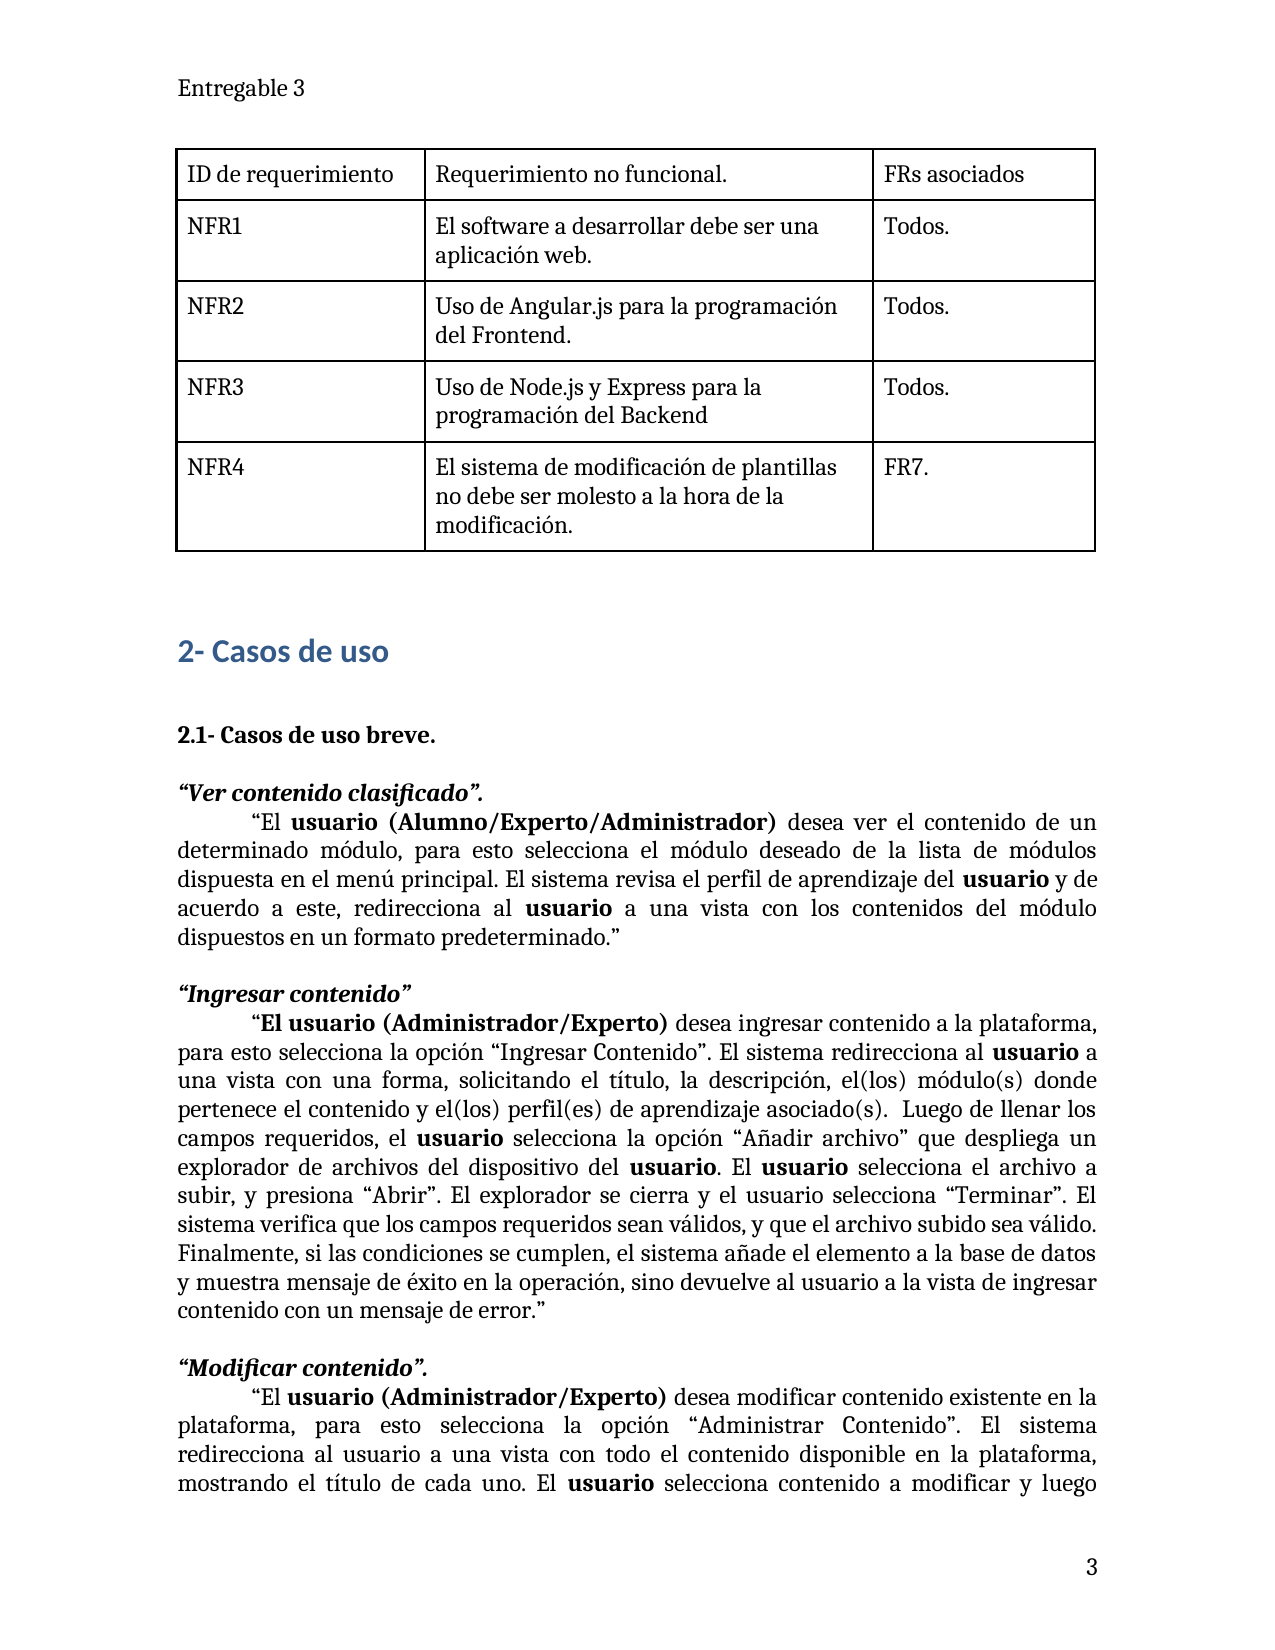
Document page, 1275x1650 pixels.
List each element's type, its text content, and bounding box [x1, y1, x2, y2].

table_cell Todos. [874, 282, 1094, 360]
table_cell NFR3 [178, 362, 424, 441]
table_cell El sistema de modificación de plantillas no debe ser molesto a la hora de la modificación. [426, 443, 872, 550]
table_cell El software a desarrollar debe ser una aplicación web. [426, 201, 872, 280]
text “Ver contenido clasificado”. [177, 779, 1098, 807]
text “El usuario (Alumno/Experto/Administrador) desea ver el contenido de un determinado módulo, para esto selecciona el módulo deseado de la lista de módulos dispuesta en el menú principal. El sistema revisa el perfil de aprendizaje del usuario y de acuerdo a este, redirecciona al usuario a una vista con los contenidos del módulo dispuestos en un formato predeterminado.” [177, 807, 1098, 951]
table_header Requerimiento no funcional. [426, 150, 872, 199]
subtitle 2.1- Casos de uso breve. [177, 721, 1098, 750]
subtitle 2- Casos de uso [177, 631, 1098, 671]
table_cell Todos. [874, 362, 1094, 441]
text “Ingresar contenido” [177, 980, 1098, 1009]
table_cell NFR4 [178, 443, 424, 550]
table_cell Todos. [874, 201, 1094, 280]
table_header ID de requerimiento [178, 150, 424, 199]
table_cell FR7. [874, 443, 1094, 550]
text “El usuario (Administrador/Experto) desea ingresar contenido a la plataforma, para esto selecciona la opción “Ingresar Contenido”. El sistema redirecciona al usuario a una vista con una forma, solicitando el título, la descripción, el(los) módulo(s) donde pertenece el contenido y el(los) perfil(es) de aprendizaje asociado(s). Luego de llenar los campos requeridos, el usuario selecciona la opción “Añadir archivo” que despliega un explorador de archivos del dispositivo del usuario. El usuario selecciona el archivo a subir, y presiona “Abrir”. El explorador se cierra y el usuario selecciona “Terminar”. El sistema verifica que los campos requeridos sean válidos, y que el archivo subido sea válido. Finalmente, si las condiciones se cumplen, el sistema añade el elemento a la base de datos y muestra mensaje de éxito en la operación, sino devuelve al usuario a la vista de ingresar contenido con un mensaje de error.” [177, 1009, 1098, 1325]
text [177, 1382, 1098, 1497]
table_cell Uso de Angular.js para la programación del Frontend. [426, 282, 872, 360]
table_cell Uso de Node.js y Express para la programación del Backend [426, 362, 872, 441]
table_cell NFR1 [178, 201, 424, 280]
table_header FRs asociados [874, 150, 1094, 199]
text “Modificar contenido”. [177, 1354, 1098, 1382]
table_cell NFR2 [178, 282, 424, 360]
